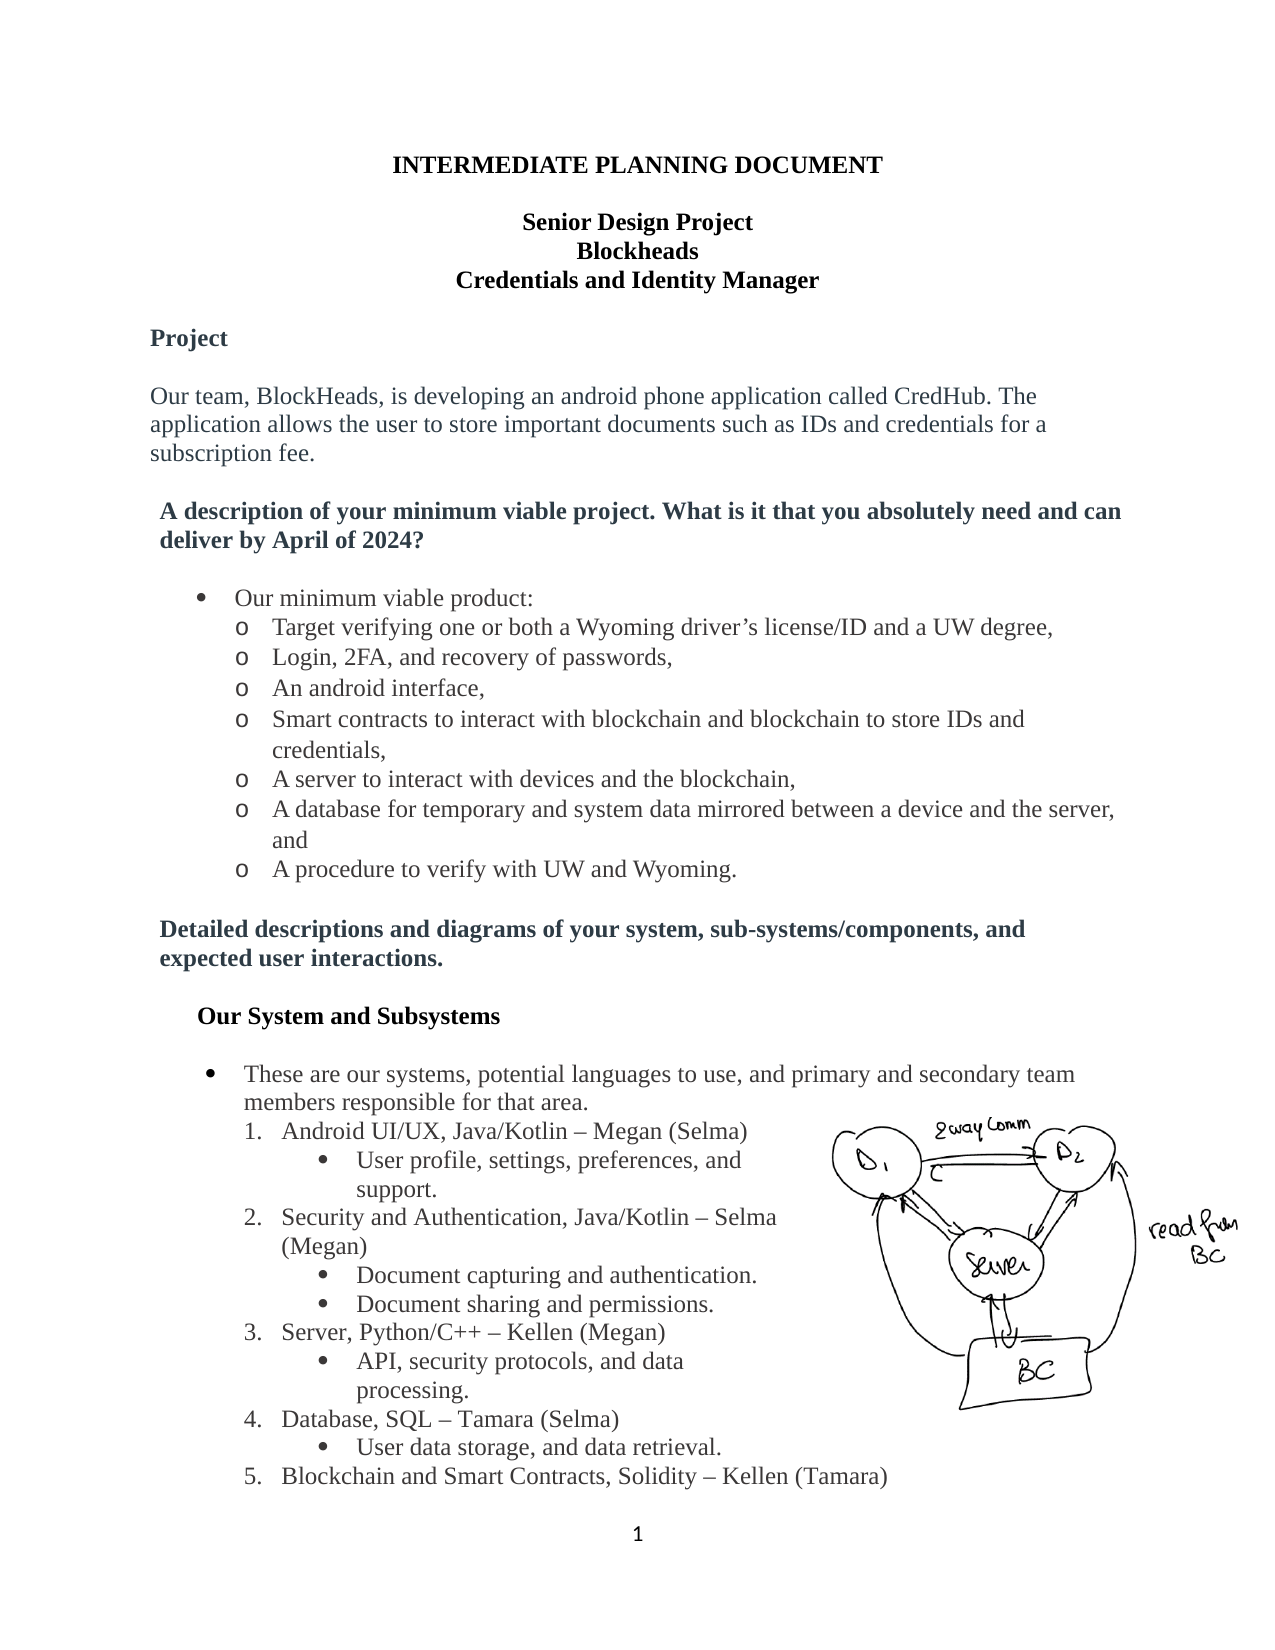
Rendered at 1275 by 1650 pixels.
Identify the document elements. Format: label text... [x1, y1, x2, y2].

list Server, Python/C++ – Kellen (Megan) [244, 1317, 821, 1346]
list Target verifying one or both a Wyoming driver’s license/ID and a UW degree, [234, 612, 1125, 642]
text Blockheads [150, 236, 1125, 265]
list Document sharing and permissions. [319, 1289, 821, 1317]
list Blockchain and Smart Contracts, Solidity – Kellen (Tamara) [244, 1461, 1125, 1490]
picture [821, 1117, 1252, 1419]
list Smart contracts to interact with blockchain and blockchain to store IDs and credentials, [234, 704, 1125, 764]
list A database for temporary and system data mirrored between a device and the server, and [234, 794, 1125, 854]
list Security and Authentication, Java/Kotlin – Selma (Megan) [244, 1202, 821, 1260]
list Our minimum viable product: [197, 583, 1125, 612]
text Project [150, 323, 1125, 352]
list User data storage, and data retrieval. [319, 1432, 1125, 1461]
text Detailed descriptions and diagrams of your system, sub-systems/components, and expected user interactions. [159, 914, 1125, 972]
list Database, SQL – Tamara (Selma) [244, 1404, 1125, 1432]
list Login, 2FA, and recovery of passwords, [234, 642, 1125, 673]
text Our System and Subsystems [197, 1001, 1125, 1029]
list Android UI/UX, Java/Kotlin – Megan (Selma) [244, 1116, 1125, 1145]
text Credentials and Identity Manager [150, 265, 1125, 294]
text Senior Design Project [150, 207, 1125, 236]
list A server to interact with devices and the blockchain, [234, 764, 1125, 794]
text INTERMEDIATE PLANNING DOCUMENT [150, 150, 1125, 179]
list An android interface, [234, 673, 1125, 704]
text A description of your minimum viable project. What is it that you absolutely need and can deliver by April of 2024? [159, 496, 1125, 554]
list Document capturing and authentication. [319, 1260, 821, 1289]
text Our team, BlockHeads, is developing an android phone application called CredHub. The application allows the user to store important documents such as IDs and credentials for a subscription fee. [150, 381, 1125, 467]
list User profile, settings, preferences, and support. [319, 1145, 821, 1202]
list These are our systems, potential languages to use, and primary and secondary team members responsible for that area. [206, 1059, 1125, 1116]
list A procedure to verify with UW and Wyoming. [234, 854, 1125, 885]
list API, security protocols, and data processing. [319, 1346, 821, 1404]
